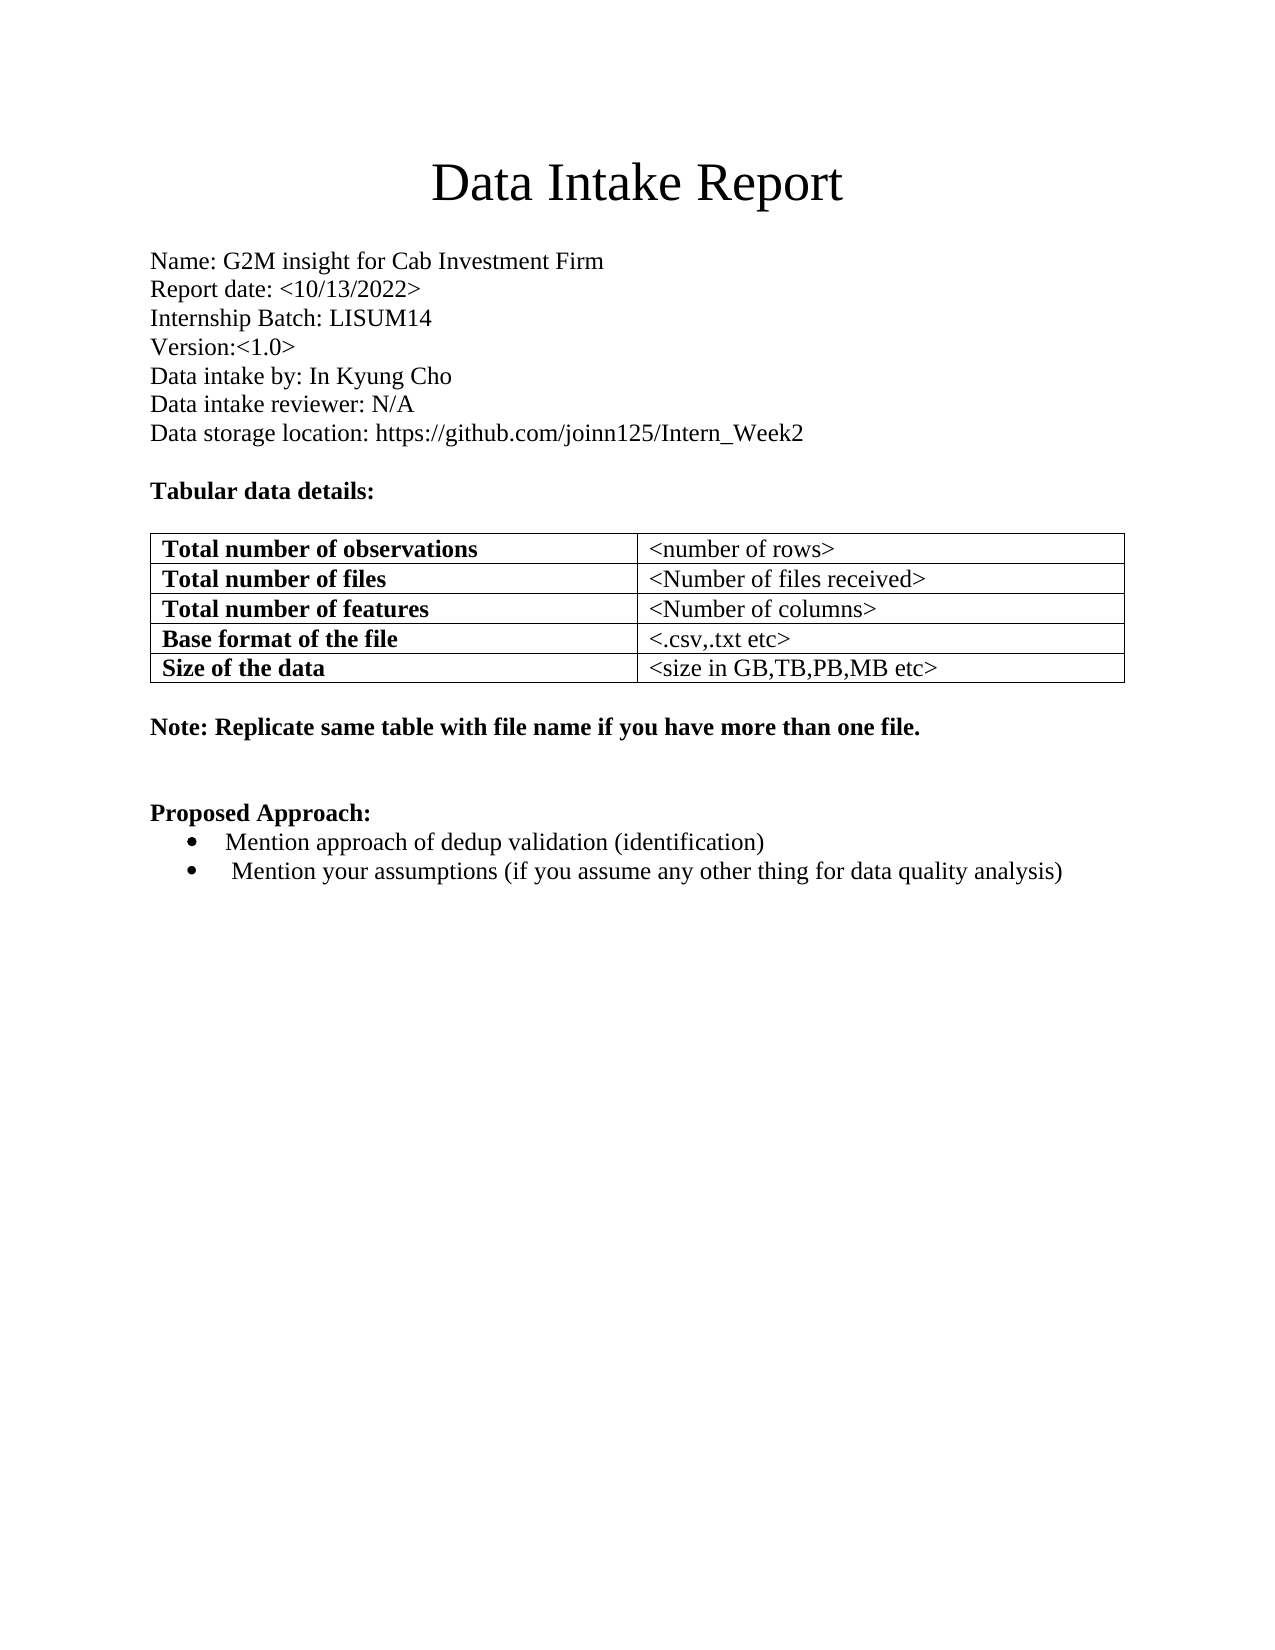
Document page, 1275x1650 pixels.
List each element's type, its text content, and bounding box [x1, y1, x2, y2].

text Proposed Approach: [150, 798, 1125, 827]
table_header <number of rows> [638, 534, 1124, 563]
list Mention approach of dedup validation (identification) [187, 827, 1125, 856]
text Tabular data details: [150, 476, 1125, 504]
table_cell Total number of files [151, 564, 637, 593]
text Data intake by: In Kyung Cho [150, 361, 1125, 389]
table_cell Base format of the file [151, 624, 637, 652]
list Mention your assumptions (if you assume any other thing for data quality analysis) [187, 856, 1125, 884]
table_cell Size of the data [151, 654, 637, 682]
table_header Total number of observations [151, 534, 637, 563]
text Version:<1.0> [150, 332, 1125, 361]
text Data Intake Report [150, 150, 1125, 212]
text Note: Replicate same table with file name if you have more than one file. [150, 712, 1125, 741]
table_cell <Number of files received> [638, 564, 1124, 593]
table_cell Total number of features [151, 594, 637, 623]
table_cell <Number of columns> [638, 594, 1124, 623]
text Data intake reviewer: N/A [150, 389, 1125, 418]
text Internship Batch: LISUM14 [150, 303, 1125, 332]
table_cell <.csv,.txt etc> [638, 624, 1124, 652]
text Name: G2M insight for Cab Investment Firm [150, 246, 1125, 274]
table_cell <size in GB,TB,PB,MB etc> [638, 654, 1124, 682]
text Data storage location: https://github.com/joinn125/Intern_Week2 [150, 418, 1125, 447]
text Report date: <10/13/2022> [150, 274, 1125, 303]
